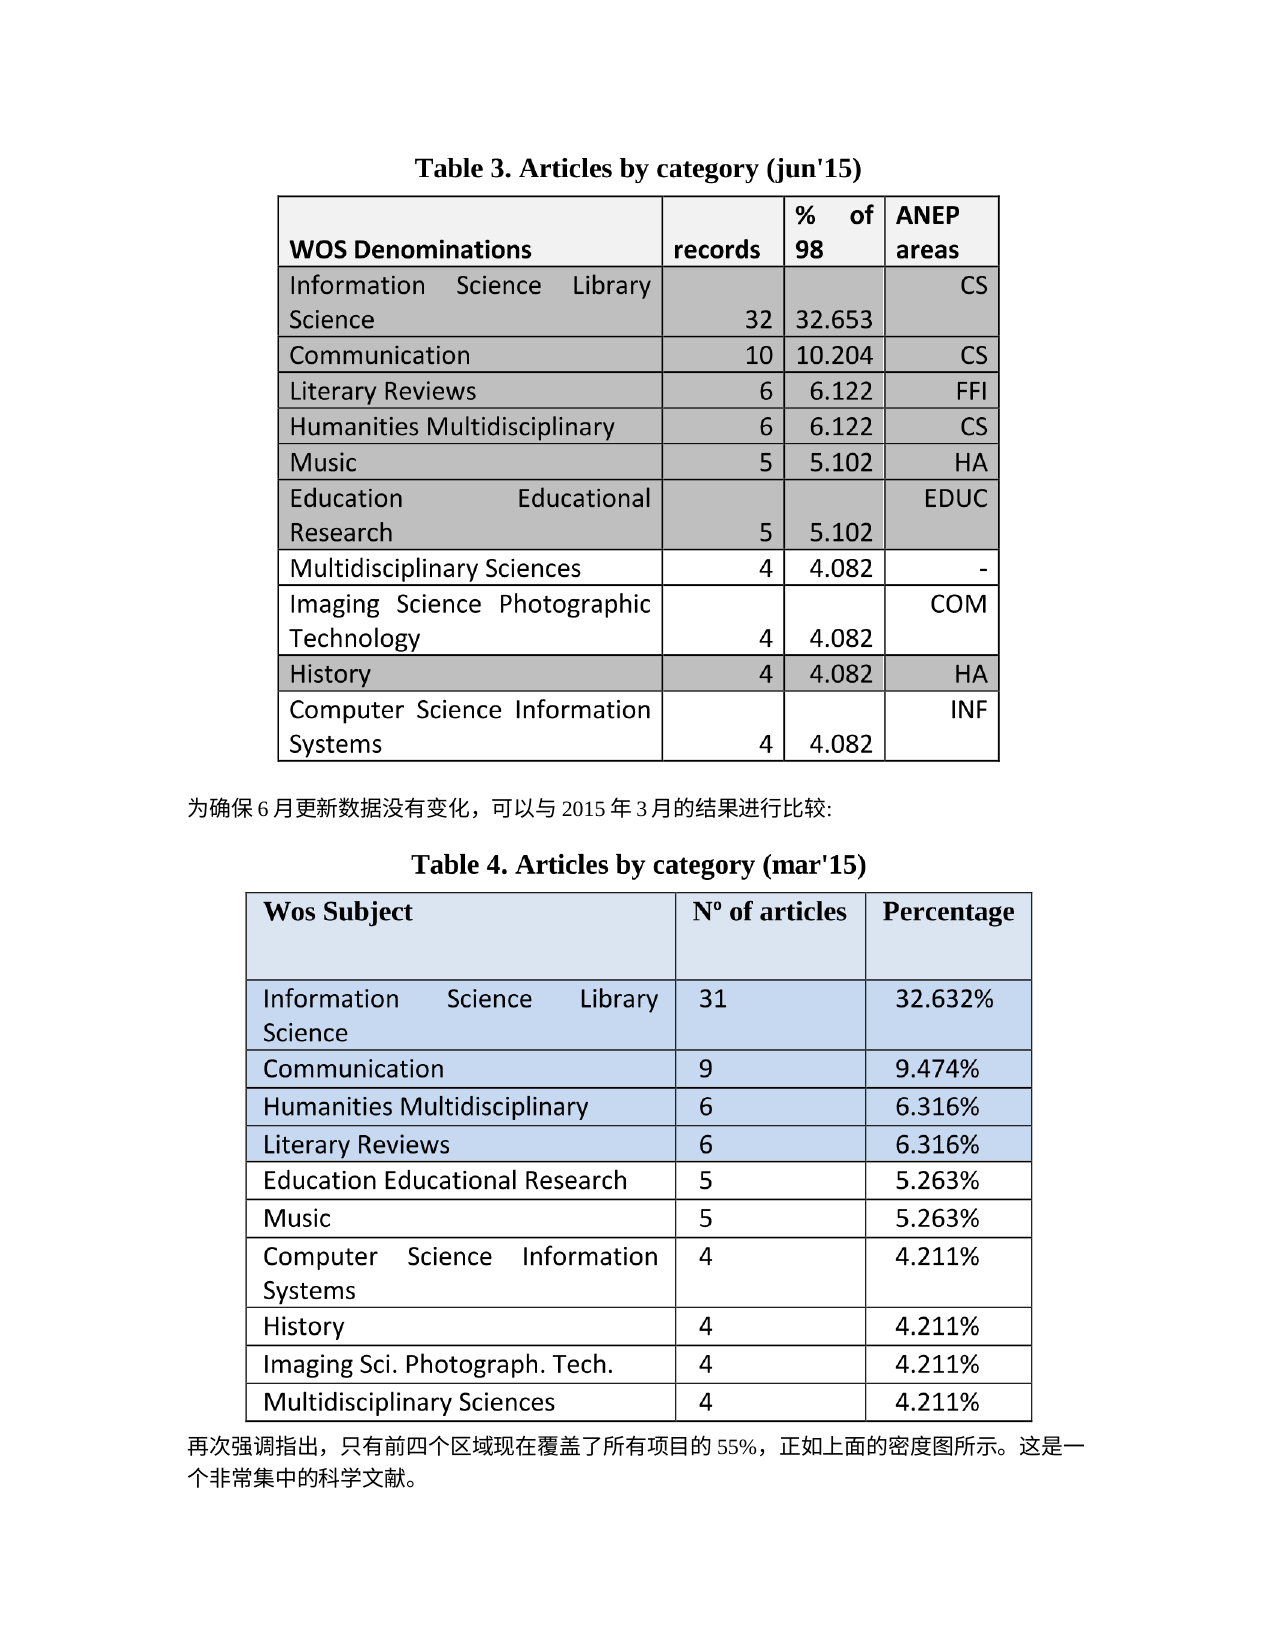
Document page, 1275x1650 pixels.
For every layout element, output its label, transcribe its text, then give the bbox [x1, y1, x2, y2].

text 为确保6月更新数据没有变化，可以与2015年3月的结果进行比较: [187, 791, 1087, 822]
picture [234, 847, 1041, 1429]
picture [265, 150, 1010, 766]
text 再次强调指出，只有前四个区域现在覆盖了所有项目的55%，正如上面的密度图所示。这是一个非常集中的科学文献。 [187, 1429, 1087, 1492]
